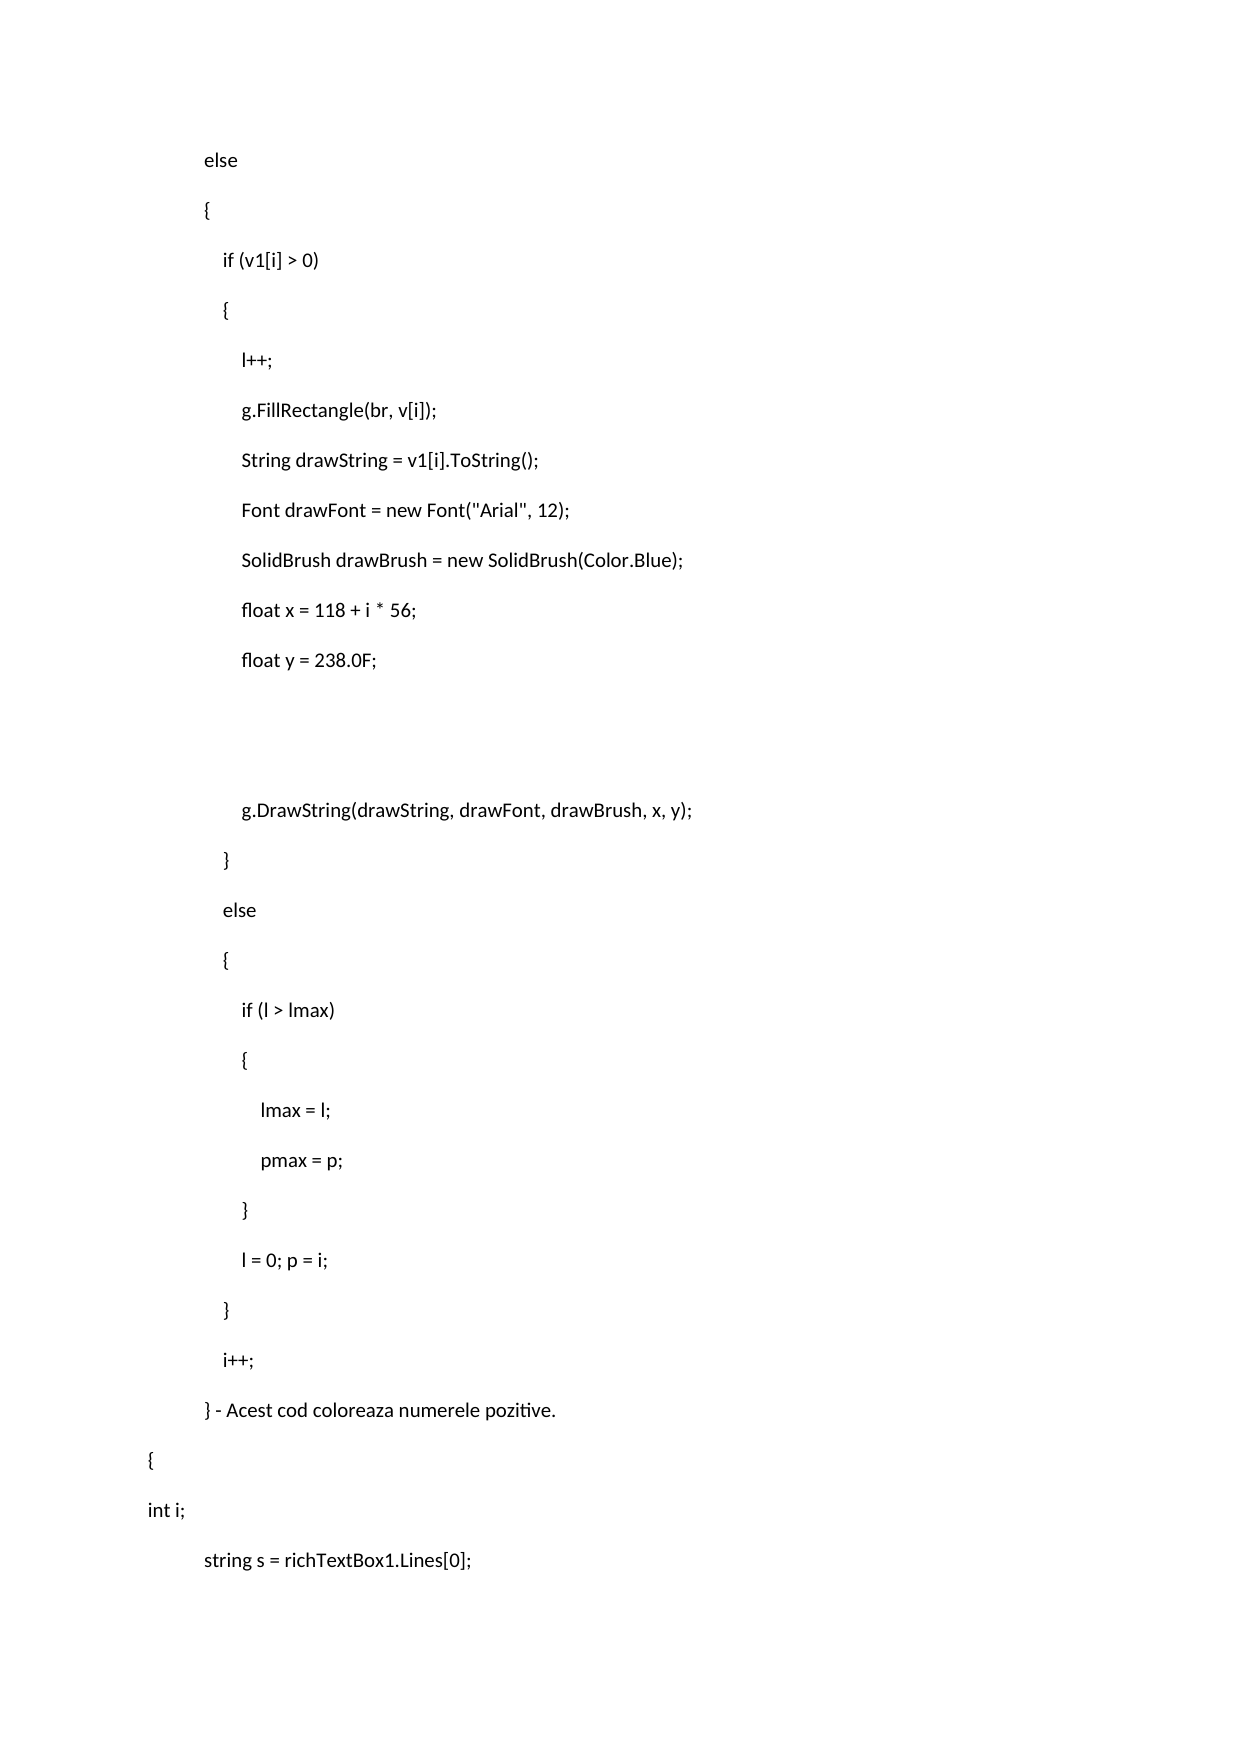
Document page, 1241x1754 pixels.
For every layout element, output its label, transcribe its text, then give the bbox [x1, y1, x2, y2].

text if (v1[i] > 0) [148, 248, 1093, 273]
text l++; [148, 348, 1093, 373]
text string s = richTextBox1.Lines[0]; [148, 1548, 1093, 1573]
text } - Acest cod coloreaza numerele pozitive. [148, 1398, 1093, 1423]
text SolidBrush drawBrush = new SolidBrush(Color.Blue); [148, 548, 1093, 573]
text else [148, 898, 1093, 923]
text String drawString = v1[i].ToString(); [148, 448, 1093, 473]
text Font drawFont = new Font("Arial", 12); [148, 498, 1093, 523]
text float y = 238.0F; [148, 648, 1093, 673]
text } [148, 1198, 1093, 1223]
text { [148, 948, 1093, 973]
text { [148, 1048, 1093, 1073]
text g.DrawString(drawString, drawFont, drawBrush, x, y); [148, 798, 1093, 823]
text { [148, 298, 1093, 323]
text l = 0; p = i; [148, 1248, 1093, 1273]
text { [148, 1448, 1093, 1473]
text i++; [148, 1348, 1093, 1373]
text } [148, 848, 1093, 873]
text g.FillRectangle(br, v[i]); [148, 398, 1093, 423]
text float x = 118 + i * 56; [148, 598, 1093, 623]
text if (l > lmax) [148, 998, 1093, 1023]
text } [148, 1298, 1093, 1323]
text else [148, 148, 1093, 173]
text lmax = l; [148, 1098, 1093, 1123]
text { [148, 198, 1093, 223]
text pmax = p; [148, 1148, 1093, 1173]
text int i; [148, 1498, 1093, 1523]
